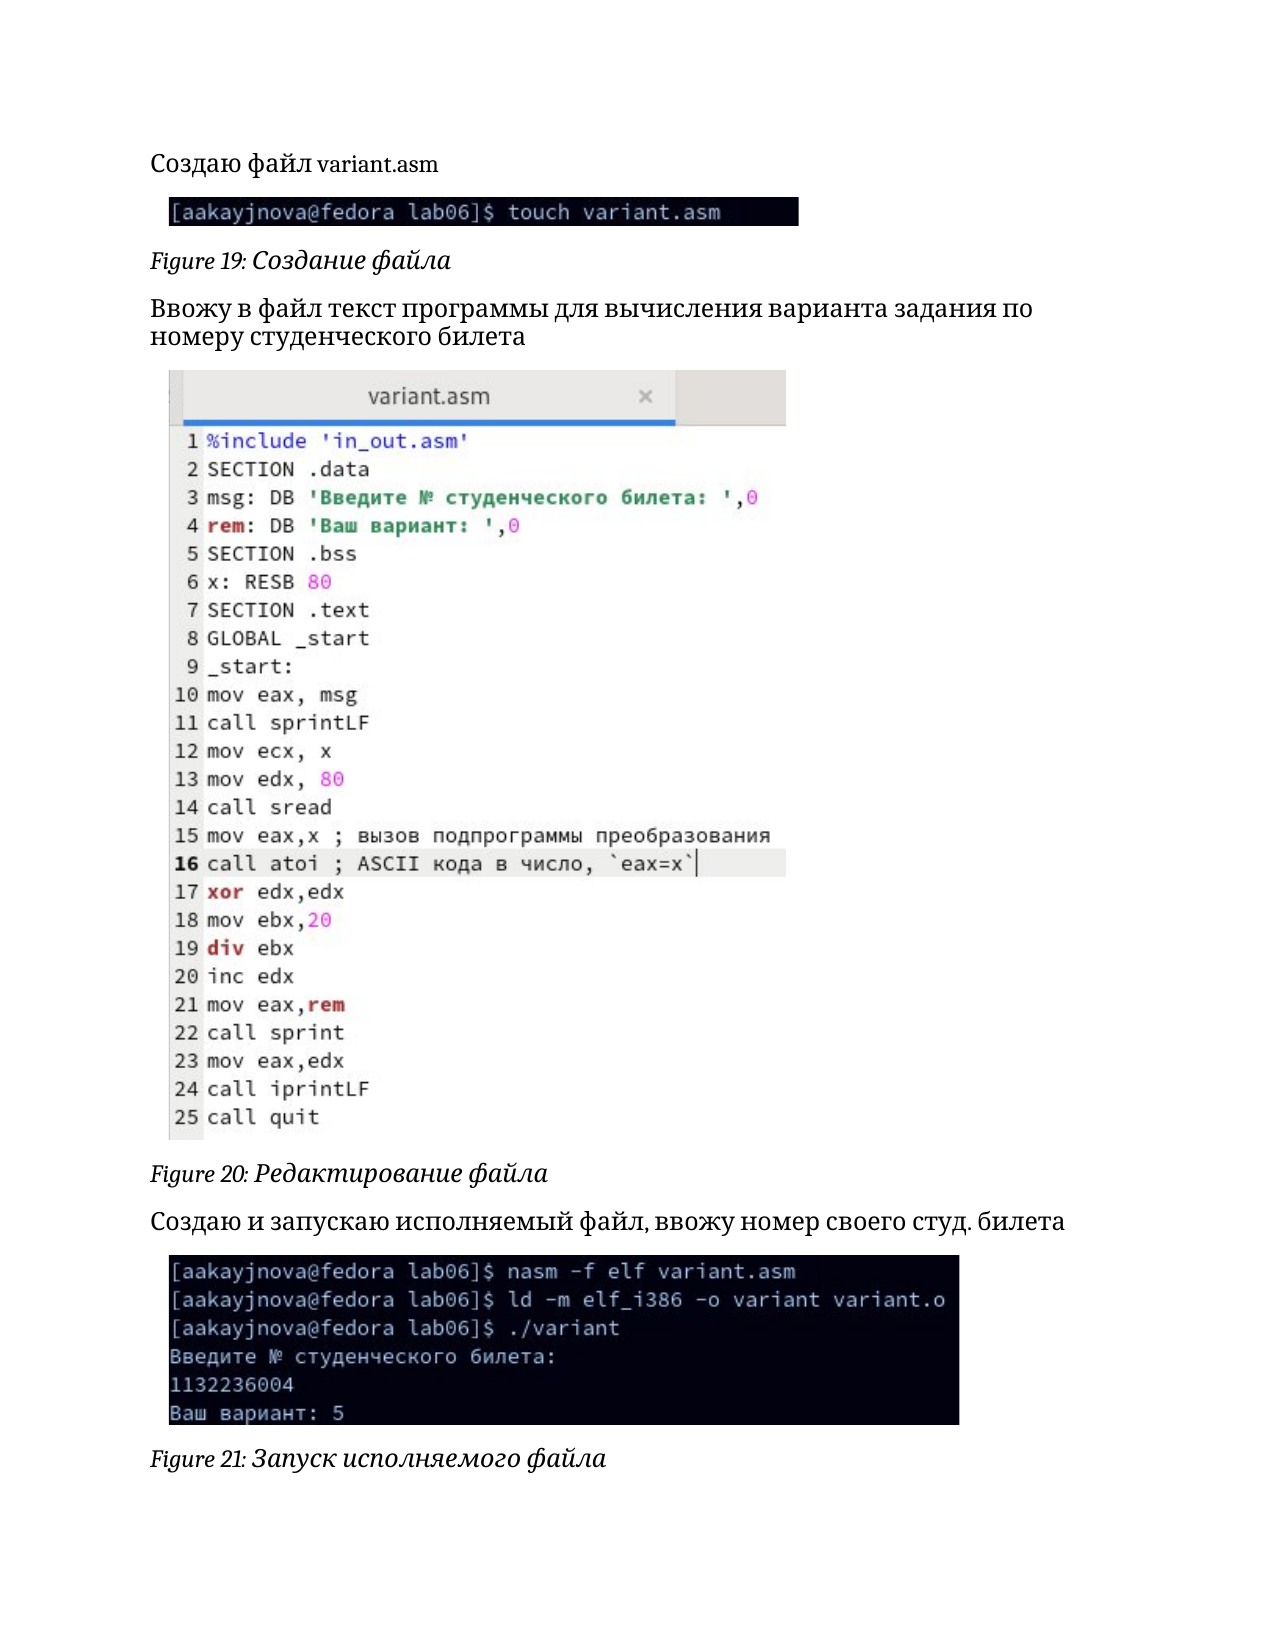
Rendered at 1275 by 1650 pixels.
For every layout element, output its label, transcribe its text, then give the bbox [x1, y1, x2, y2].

text Figure 20: Редактирование файла [150, 1160, 1125, 1189]
picture [168, 1255, 960, 1425]
picture [168, 197, 799, 226]
text Figure 19: Создание файла [150, 247, 1125, 276]
picture [168, 370, 787, 1140]
text Создаю и запускаю исполняемый файл, ввожу номер своего студ. билета [150, 1208, 1125, 1237]
text Ввожу в файл текст программы для вычисления варианта задания по номеру студенческого билета [150, 294, 1125, 352]
text Создаю файл variant.asm [150, 150, 1125, 179]
text Figure 21: Запуск исполняемого файла [150, 1445, 1125, 1474]
